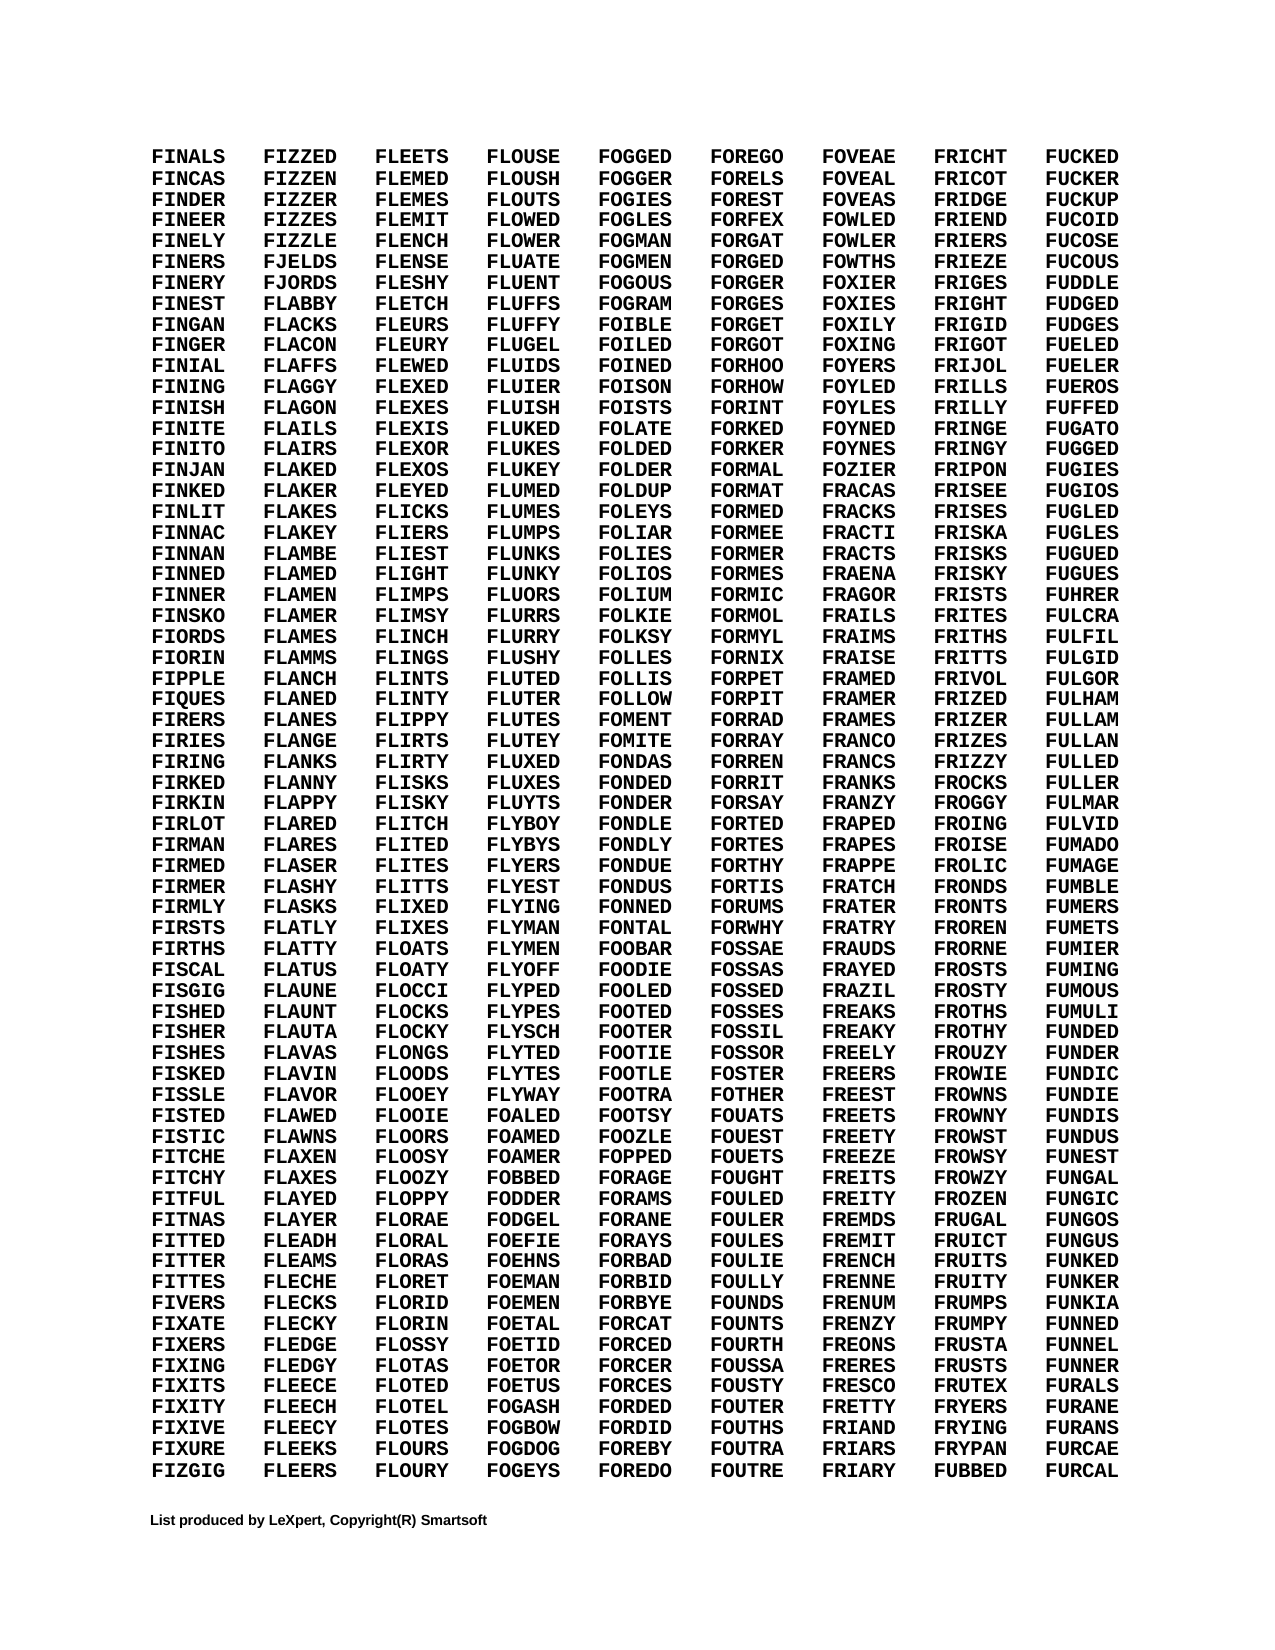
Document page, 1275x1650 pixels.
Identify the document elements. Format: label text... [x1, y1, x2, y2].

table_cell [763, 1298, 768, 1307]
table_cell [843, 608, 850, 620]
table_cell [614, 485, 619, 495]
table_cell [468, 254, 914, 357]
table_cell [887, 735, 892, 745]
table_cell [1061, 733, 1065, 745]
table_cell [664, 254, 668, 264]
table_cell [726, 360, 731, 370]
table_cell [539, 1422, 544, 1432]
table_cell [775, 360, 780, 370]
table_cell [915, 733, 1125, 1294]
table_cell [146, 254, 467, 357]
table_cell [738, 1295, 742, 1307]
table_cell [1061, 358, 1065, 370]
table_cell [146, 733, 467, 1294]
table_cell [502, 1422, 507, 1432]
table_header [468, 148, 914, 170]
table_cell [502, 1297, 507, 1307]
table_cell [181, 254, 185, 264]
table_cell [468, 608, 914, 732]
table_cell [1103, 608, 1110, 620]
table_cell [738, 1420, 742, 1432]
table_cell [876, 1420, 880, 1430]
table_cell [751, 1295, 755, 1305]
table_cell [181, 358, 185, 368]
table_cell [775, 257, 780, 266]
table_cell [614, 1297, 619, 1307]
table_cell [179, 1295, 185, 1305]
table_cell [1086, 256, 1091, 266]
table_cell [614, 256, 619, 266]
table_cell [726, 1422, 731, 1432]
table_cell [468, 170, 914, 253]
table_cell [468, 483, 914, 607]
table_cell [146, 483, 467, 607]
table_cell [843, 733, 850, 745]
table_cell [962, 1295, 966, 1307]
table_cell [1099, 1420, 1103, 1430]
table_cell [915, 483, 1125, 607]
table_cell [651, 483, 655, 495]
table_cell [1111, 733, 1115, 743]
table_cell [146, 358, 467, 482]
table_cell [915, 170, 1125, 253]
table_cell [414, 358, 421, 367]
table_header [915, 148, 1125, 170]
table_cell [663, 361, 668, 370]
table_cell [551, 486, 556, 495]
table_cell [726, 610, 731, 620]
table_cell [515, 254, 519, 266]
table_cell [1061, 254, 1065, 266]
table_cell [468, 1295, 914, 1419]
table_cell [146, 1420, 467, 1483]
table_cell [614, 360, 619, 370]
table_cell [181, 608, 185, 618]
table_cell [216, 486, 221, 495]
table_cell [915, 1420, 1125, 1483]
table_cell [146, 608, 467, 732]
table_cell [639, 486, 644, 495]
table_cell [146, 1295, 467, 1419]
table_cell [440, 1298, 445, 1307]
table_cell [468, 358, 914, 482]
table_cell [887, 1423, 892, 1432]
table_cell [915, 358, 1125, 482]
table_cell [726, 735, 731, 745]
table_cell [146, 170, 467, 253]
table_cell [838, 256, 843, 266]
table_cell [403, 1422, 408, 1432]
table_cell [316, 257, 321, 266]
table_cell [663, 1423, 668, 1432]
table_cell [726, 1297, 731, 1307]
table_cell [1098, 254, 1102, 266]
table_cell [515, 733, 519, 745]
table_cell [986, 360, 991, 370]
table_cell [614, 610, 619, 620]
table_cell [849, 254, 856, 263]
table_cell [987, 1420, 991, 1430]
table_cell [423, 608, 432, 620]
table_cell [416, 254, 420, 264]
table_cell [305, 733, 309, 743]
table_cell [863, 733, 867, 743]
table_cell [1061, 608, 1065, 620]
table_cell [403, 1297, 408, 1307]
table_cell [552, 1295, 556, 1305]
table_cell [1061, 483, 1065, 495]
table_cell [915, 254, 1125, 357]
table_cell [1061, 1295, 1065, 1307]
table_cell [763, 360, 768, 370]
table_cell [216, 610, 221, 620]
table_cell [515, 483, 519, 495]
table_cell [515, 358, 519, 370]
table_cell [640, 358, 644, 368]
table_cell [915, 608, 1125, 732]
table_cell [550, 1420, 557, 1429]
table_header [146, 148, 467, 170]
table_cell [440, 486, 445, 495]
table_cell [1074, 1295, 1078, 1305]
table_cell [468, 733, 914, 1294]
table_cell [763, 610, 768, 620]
text List produced by LeXpert, Copyright(R) Smartsoft [150, 1512, 1135, 1529]
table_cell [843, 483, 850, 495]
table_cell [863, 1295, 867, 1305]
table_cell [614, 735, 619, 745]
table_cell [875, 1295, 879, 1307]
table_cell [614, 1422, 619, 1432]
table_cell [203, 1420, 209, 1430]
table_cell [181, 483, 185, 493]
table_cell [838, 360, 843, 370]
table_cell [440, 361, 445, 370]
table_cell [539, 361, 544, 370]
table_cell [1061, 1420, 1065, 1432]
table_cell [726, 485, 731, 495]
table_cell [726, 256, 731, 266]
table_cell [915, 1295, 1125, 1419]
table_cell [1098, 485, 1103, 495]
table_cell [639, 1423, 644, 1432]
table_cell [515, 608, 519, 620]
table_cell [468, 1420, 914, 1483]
